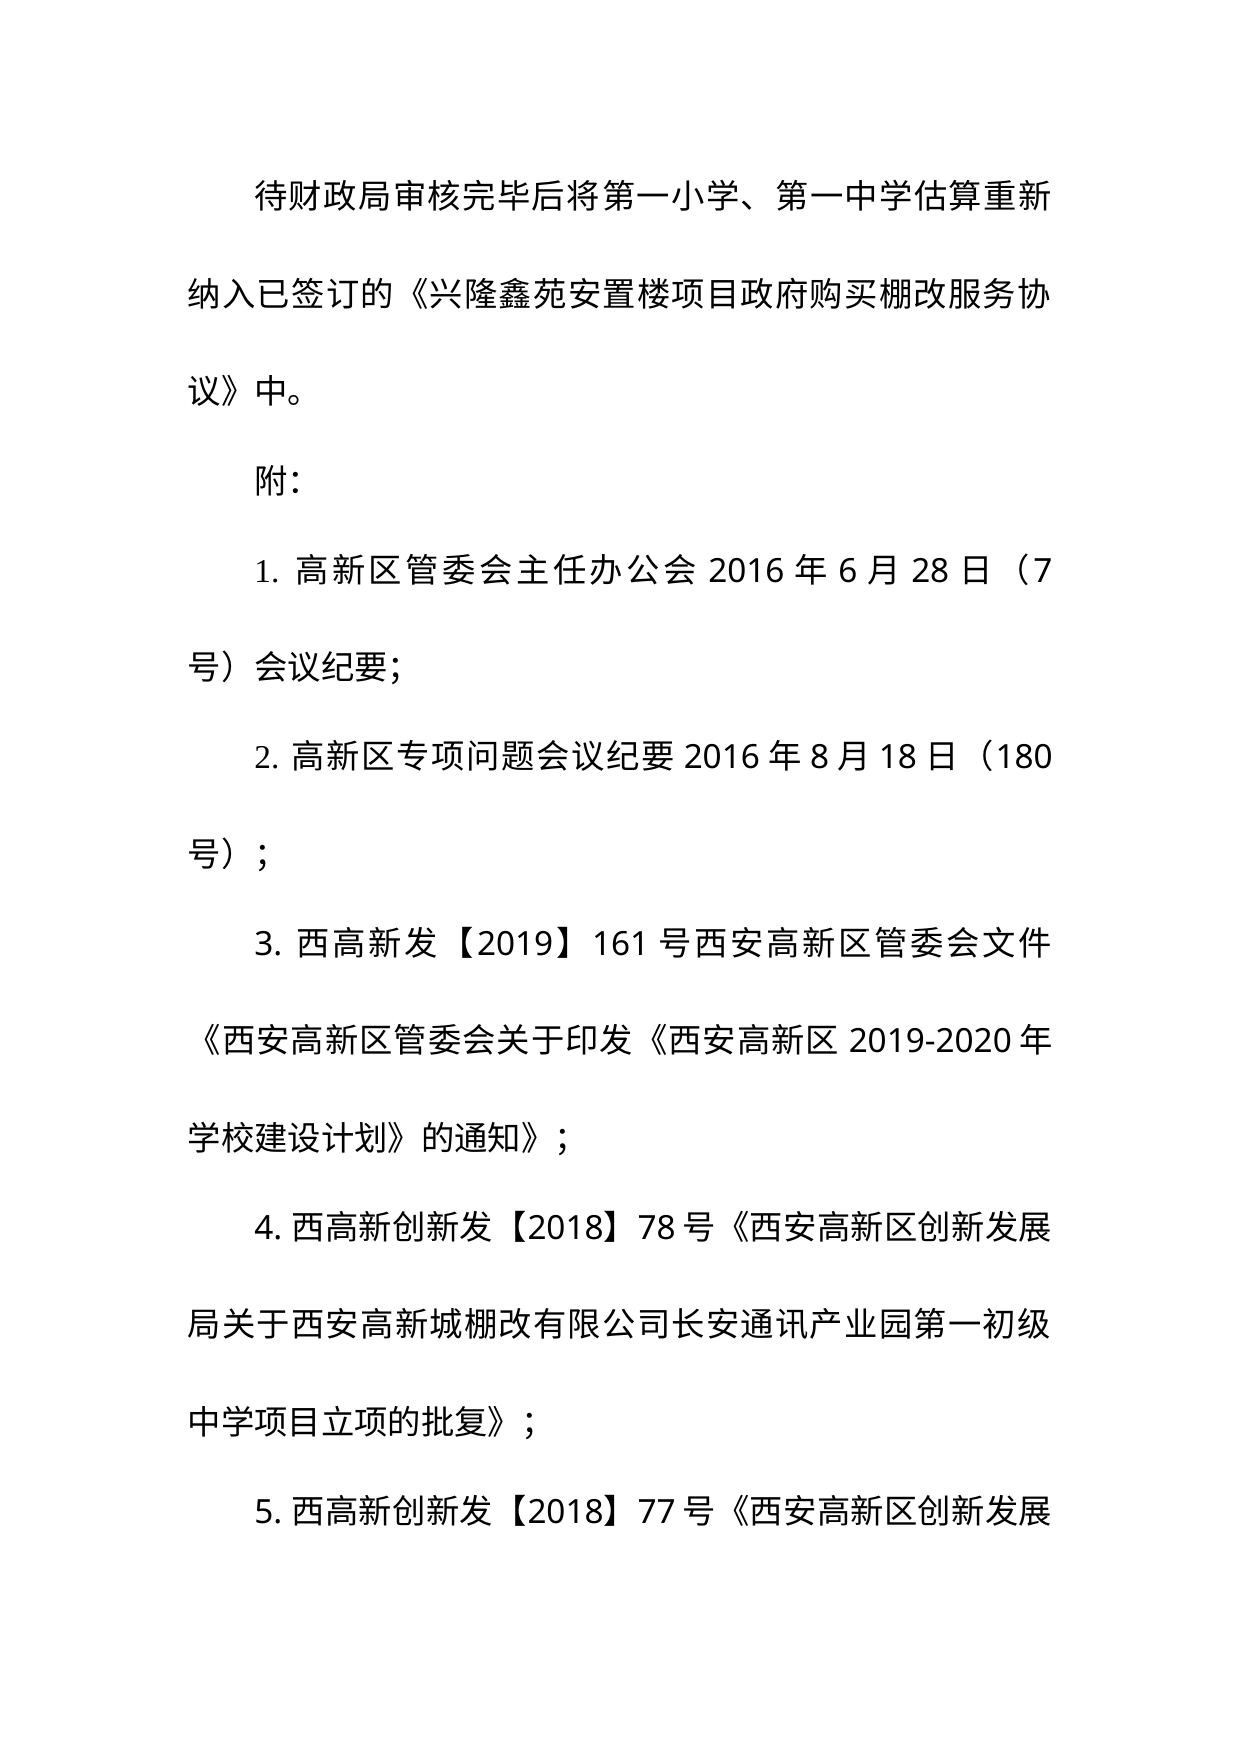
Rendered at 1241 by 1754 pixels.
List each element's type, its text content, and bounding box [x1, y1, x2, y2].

text 附： [187, 446, 1053, 511]
text 2. 高新区专项问题会议纪要2016年8月18日（180号）； [187, 722, 1053, 884]
text 1. 高新区管委会主任办公会2016年6月28日（7号）会议纪要； [187, 535, 1053, 698]
text 3. 西高新发【2019】161号西安高新区管委会文件《西安高新区管委会关于印发《西安高新区2019-2020年学校建设计划》的通知》； [187, 908, 1053, 1168]
text 4. 西高新创新发【2018】78号《西安高新区创新发展局关于西安高新城棚改有限公司长安通讯产业园第一初级中学项目立项的批复》； [187, 1192, 1053, 1452]
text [187, 1476, 1053, 1541]
text 待财政局审核完毕后将第一小学、第一中学估算重新纳入已签订的《兴隆鑫苑安置楼项目政府购买棚改服务协议》中。 [187, 162, 1053, 422]
